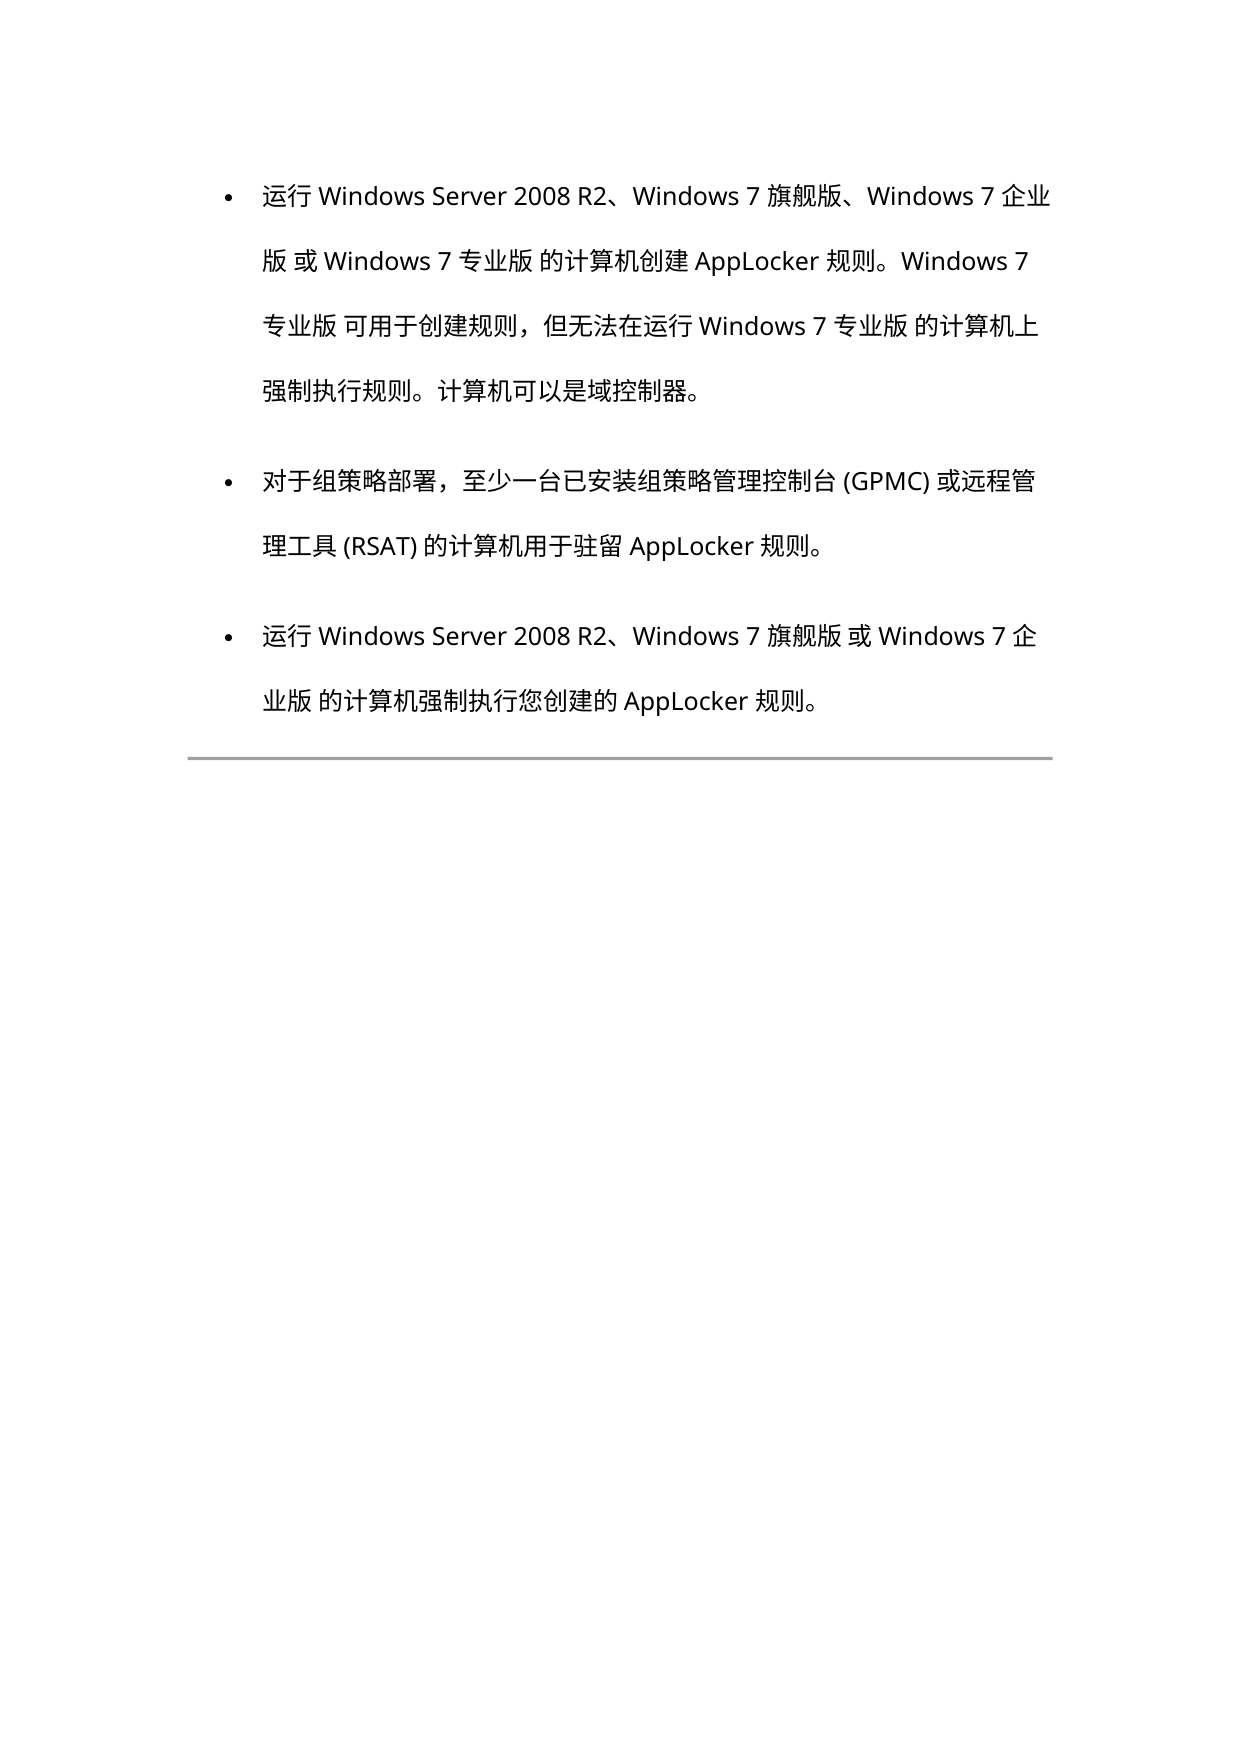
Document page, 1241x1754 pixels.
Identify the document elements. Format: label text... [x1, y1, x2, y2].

list 对于组策略部署，至少一台已安装组策略管理控制台 (GPMC) 或远程管理工具 (RSAT) 的计算机用于驻留 AppLocker 规则。 [225, 447, 1053, 577]
list 运行 Windows Server 2008 R2、Windows 7 旗舰版 或 Windows 7 企业版 的计算机强制执行您创建的 AppLocker 规则。 [225, 602, 1053, 732]
list 运行 Windows Server 2008 R2、Windows 7 旗舰版、Windows 7 企业版 或 Windows 7 专业版 的计算机创建 AppLocker 规则。Windows 7 专业版 可用于创建规则，但无法在运行 Windows 7 专业版 的计算机上强制执行规则。计算机可以是域控制器。 [225, 162, 1053, 422]
